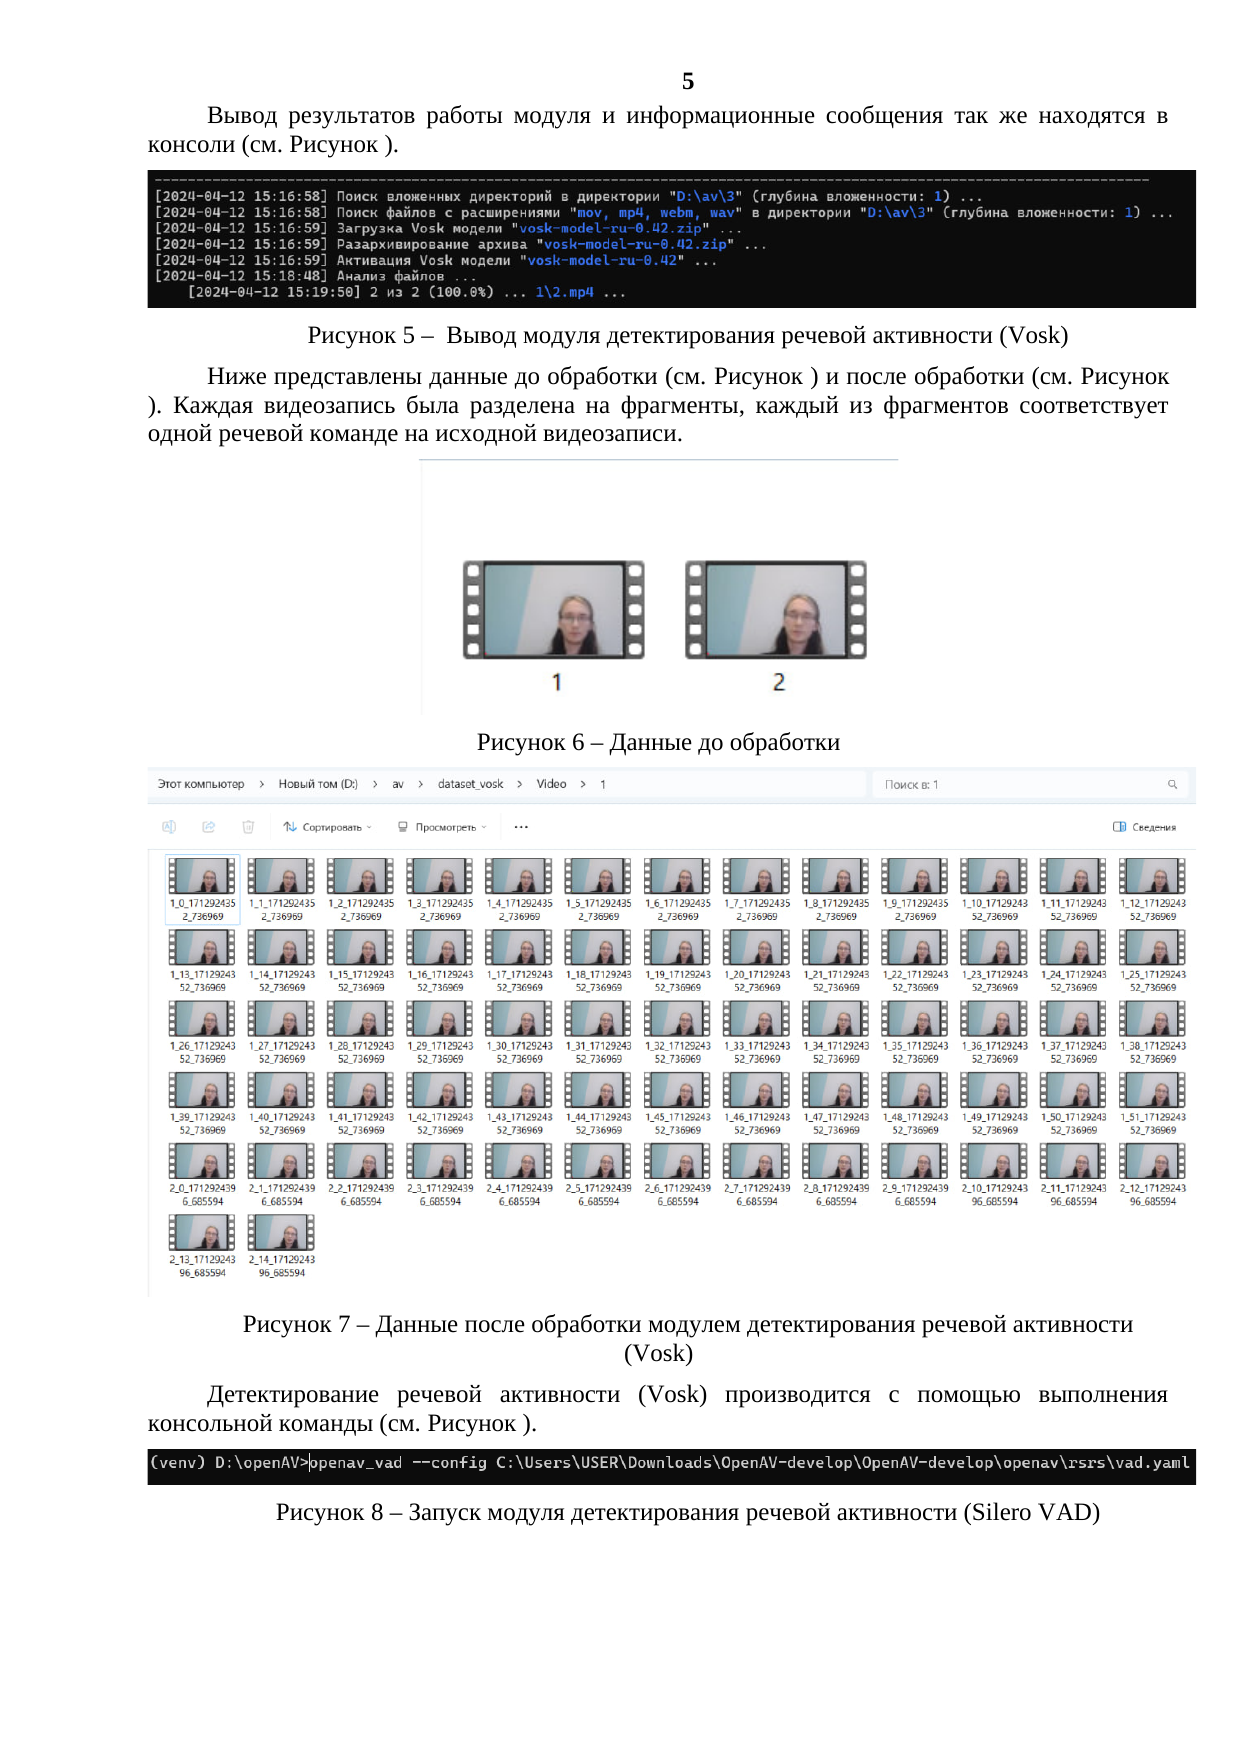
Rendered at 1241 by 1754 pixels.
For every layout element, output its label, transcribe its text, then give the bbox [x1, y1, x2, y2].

picture [147, 170, 1197, 308]
text Рисунок 6 – Данные до обработки [148, 727, 1169, 755]
text Рисунок 5 – Вывод модуля детектирования речевой активности (Vosk) [148, 320, 1169, 348]
text Ниже представлены данные до обработки (см. рисунок ) и после обработки (см. рисунок ). Каждая видеозапись была разделена на фрагменты, каждый из фрагментов соответствует одной речевой команде на исходной видеозаписи. [148, 361, 1169, 447]
picture [147, 767, 1197, 1297]
text Вывод результатов работы модуля и информационные сообщения так же находятся в консоли (см. рисунок ). [148, 100, 1169, 158]
text Рисунок 7 – Данные после обработки модулем детектирования речевой активности (Vosk) [148, 1309, 1169, 1367]
picture [418, 459, 899, 715]
text Рисунок 8 – Запуск модуля детектирования речевой активности (Silero VAD) [148, 1497, 1169, 1526]
picture [147, 1449, 1197, 1485]
text Детектирование речевой активности (Vosk) производится с помощью выполнения консольной команды (см. рисунок ). [148, 1379, 1169, 1437]
